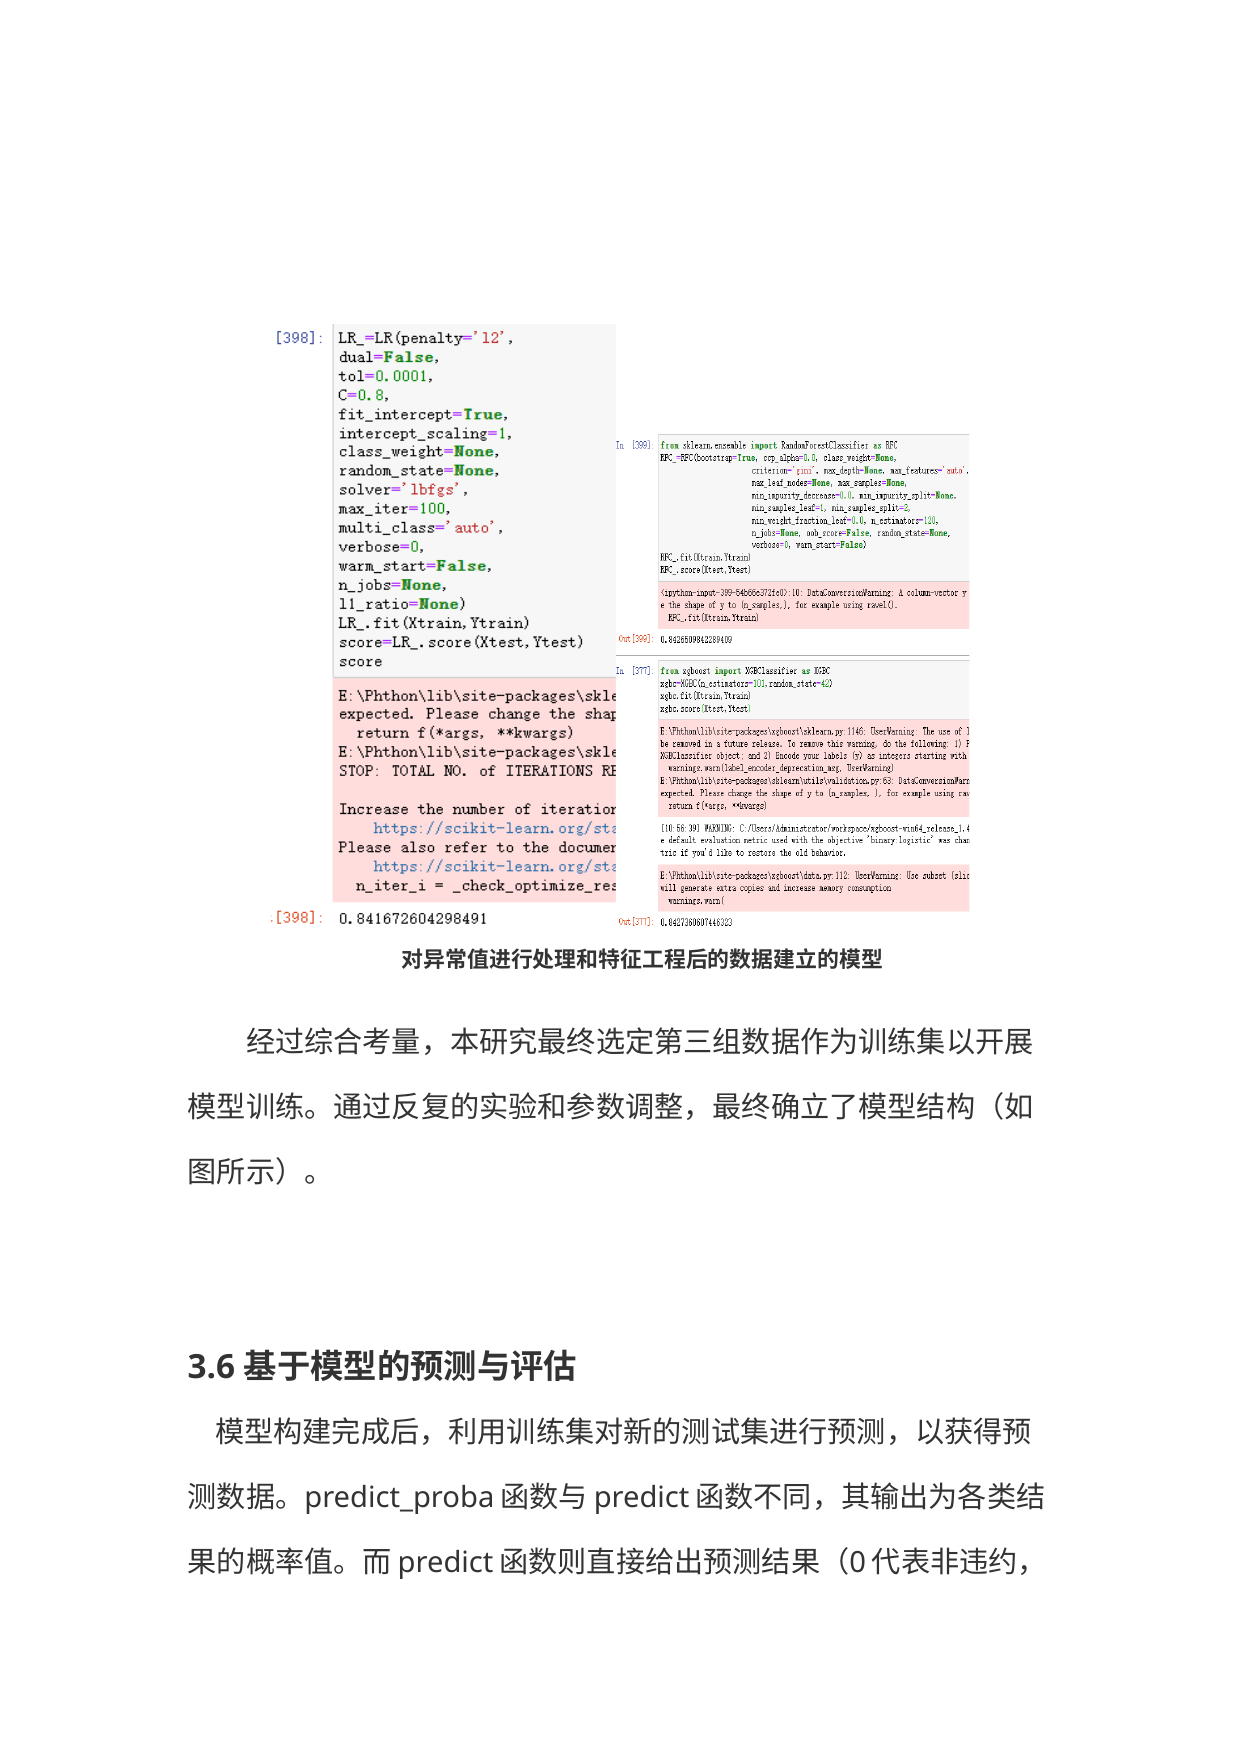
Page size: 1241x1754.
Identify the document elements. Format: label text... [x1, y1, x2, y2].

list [187, 1397, 1053, 1592]
text 3.6 基于模型的预测与评估 [187, 1332, 1053, 1397]
picture [270, 324, 970, 937]
text 经过综合考量，本研究最终选定第三组数据作为训练集以开展模型训练。通过反复的实验和参数调整，最终确立了模型结构（如图所示）。 [187, 1007, 1053, 1202]
text 对异常值进行处理和特征工程后的数据建立的模型 [187, 942, 1053, 974]
